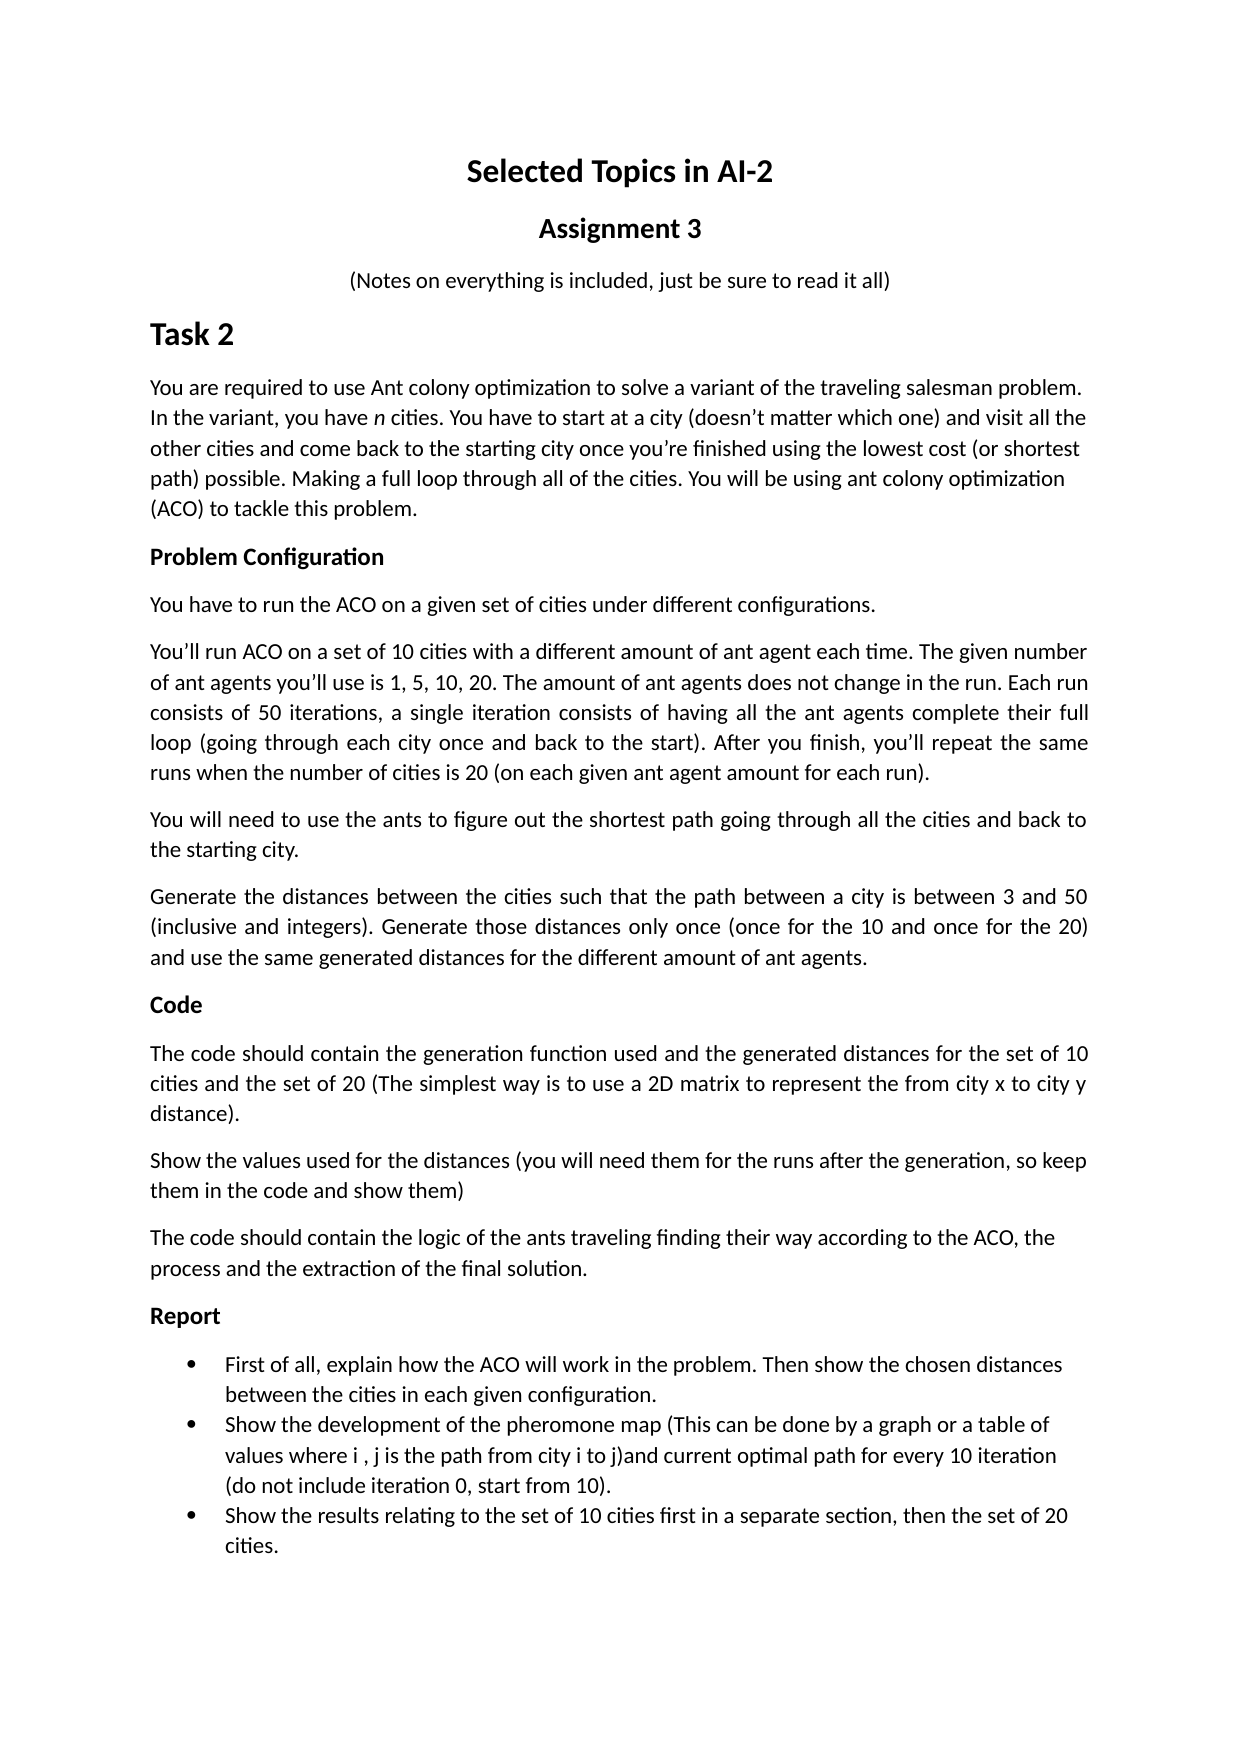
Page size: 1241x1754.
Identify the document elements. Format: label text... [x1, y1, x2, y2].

text Report [150, 1301, 1090, 1331]
text Task 2 [150, 313, 1090, 353]
text You’ll run ACO on a set of 10 cities with a different amount of ant agent each time. The given number of ant agents you’ll use is 1, 5, 10, 20. The amount of ant agents does not change in the run. Each run consists of 50 iterations, a single iteration consists of having all the ant agents complete their full loop (going through each city once and back to the start). After you finish, you’ll repeat the same runs when the number of cities is 20 (on each given ant agent amount for each run). [150, 637, 1090, 786]
text Problem Configuration [150, 541, 1090, 571]
list Show the results relating to the set of 10 cities first in a separate section, then the set of 20 cities. [187, 1501, 1090, 1559]
list First of all, explain how the ACO will work in the problem. Then show the chosen distances between the cities in each given configuration. [187, 1350, 1090, 1408]
text (Notes on everything is included, just be sure to read it all) [150, 266, 1090, 294]
text You have to run the ACO on a given set of cities under different configurations. [150, 591, 1090, 618]
list Show the development of the pheromone map (This can be done by a graph or a table of values where i , j is the path from city i to j)and current optimal path for every 10 iteration (do not include iteration 0, start from 10). [187, 1411, 1090, 1499]
text Code [150, 989, 1090, 1020]
text The code should contain the generation function used and the generated distances for the set of 10 cities and the set of 20 (The simplest way is to use a 2D matrix to represent the from city x to city y distance). [150, 1039, 1090, 1127]
text You are required to use Ant colony optimization to solve a variant of the traveling salesman problem. In the variant, you have n cities. You have to start at a city (doesn’t matter which one) and visit all the other cities and come back to the starting city once you’re finished using the lowest cost (or shortest path) possible. Making a full loop through all of the cities. You will be using ant colony optimization (ACO) to tackle this problem. [150, 373, 1090, 522]
text Assignment 3 [150, 211, 1090, 246]
text Selected Topics in AI-2 [150, 150, 1090, 191]
text The code should contain the logic of the ants traveling finding their way according to the ACO, the process and the extraction of the final solution. [150, 1223, 1090, 1282]
text Generate the distances between the cities such that the path between a city is between 3 and 50 (inclusive and integers). Generate those distances only once (once for the 10 and once for the 20) and use the same generated distances for the different amount of ant agents. [150, 882, 1090, 971]
text You will need to use the ants to figure out the shortest path going through all the cities and back to the starting city. [150, 805, 1090, 863]
text Show the values used for the distances (you will need them for the runs after the generation, so keep them in the code and show them) [150, 1146, 1090, 1204]
